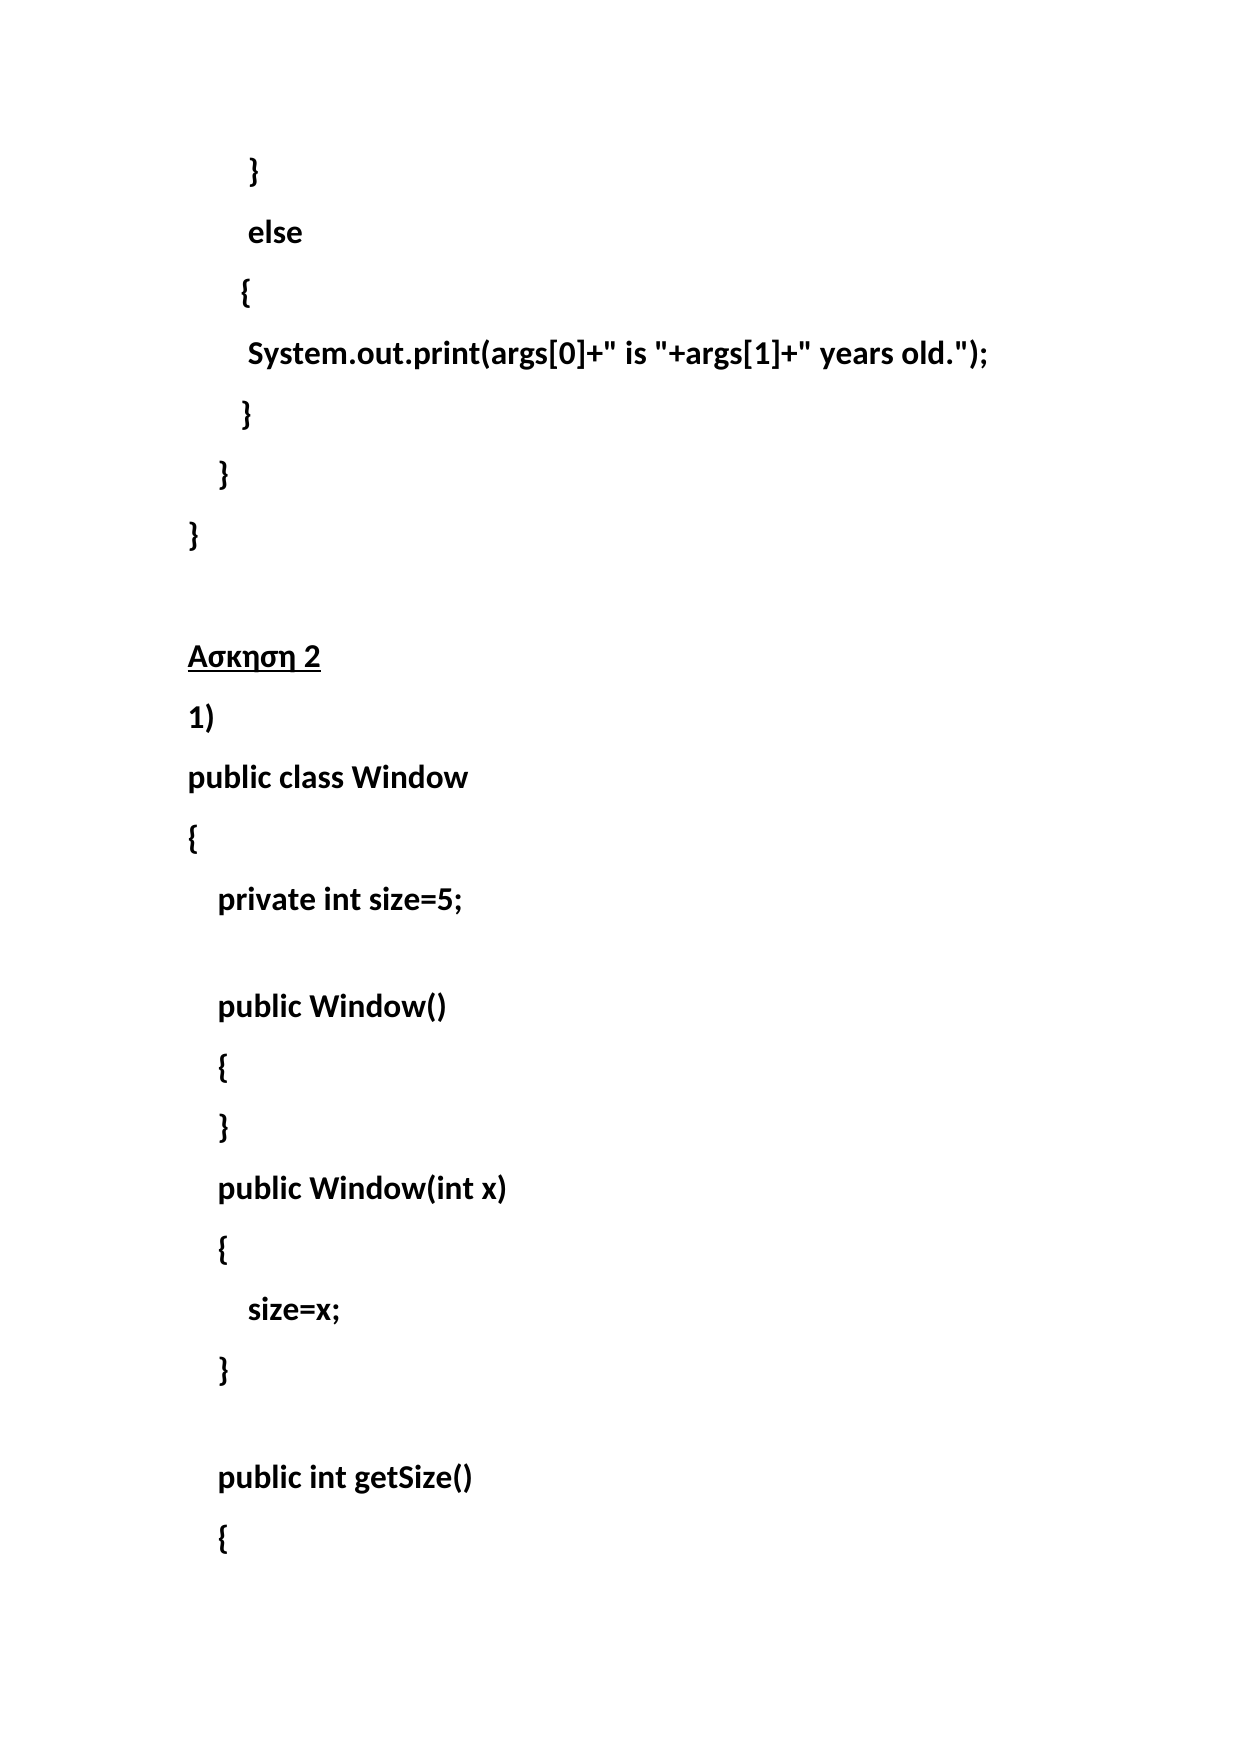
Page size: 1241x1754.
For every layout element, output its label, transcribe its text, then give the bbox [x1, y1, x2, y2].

text { [187, 817, 1053, 858]
text public int getSize() [187, 1456, 1053, 1497]
text Ασκηση 2 [187, 635, 1053, 676]
text public Window() [187, 985, 1053, 1026]
text { [187, 1046, 1053, 1086]
text System.out.print(args[0]+" is "+args[1]+" years old."); [187, 332, 1053, 373]
text } [187, 453, 1053, 494]
text public Window(int x) [187, 1167, 1053, 1208]
text 1) [187, 696, 1053, 736]
text else [187, 211, 1053, 251]
text size=x; [187, 1288, 1053, 1329]
text private int size=5; [187, 877, 1053, 918]
text } [187, 150, 1053, 191]
text } [187, 1106, 1053, 1147]
text { [187, 271, 1053, 312]
text } [187, 1349, 1053, 1389]
text } [187, 392, 1053, 433]
text public class Window [187, 756, 1053, 797]
text } [187, 514, 1053, 554]
text { [187, 1227, 1053, 1268]
text { [187, 1517, 1053, 1558]
